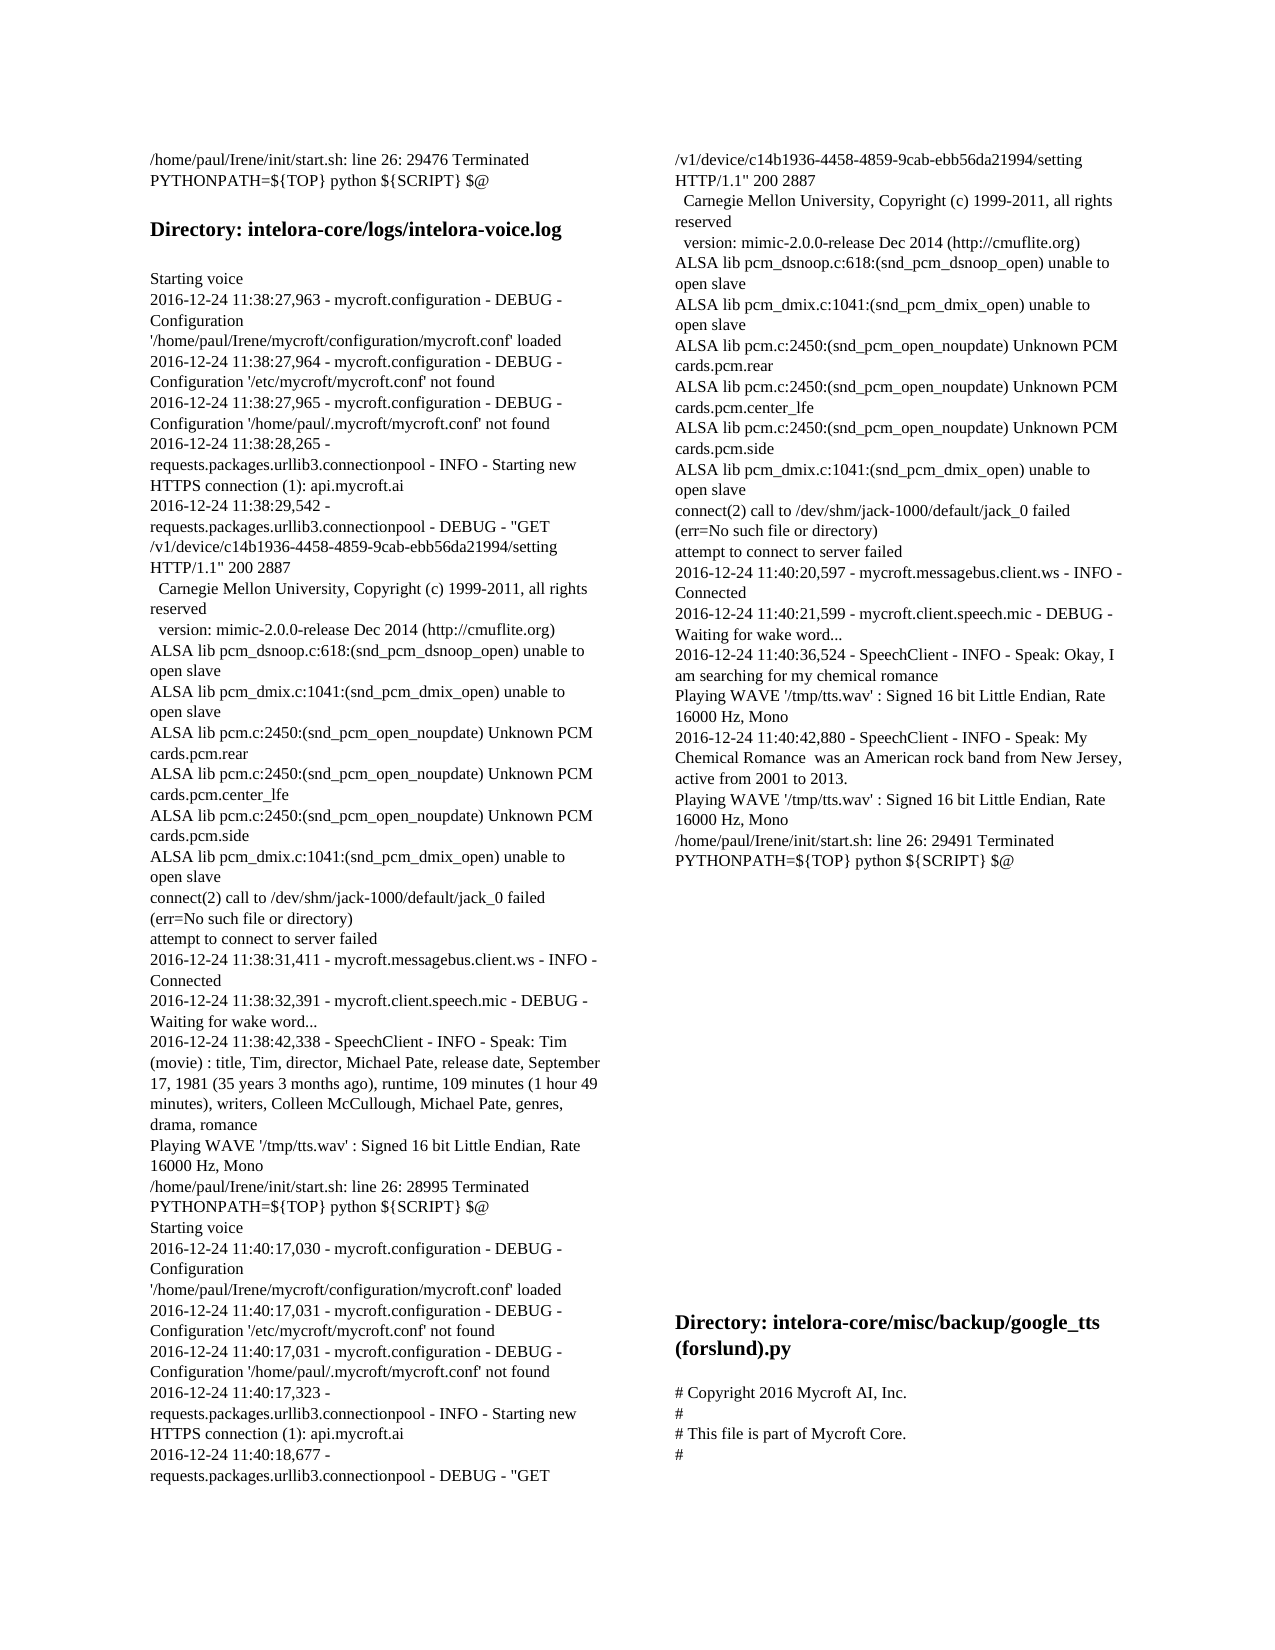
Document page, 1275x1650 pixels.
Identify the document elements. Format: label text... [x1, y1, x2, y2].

text ALSA lib pcm.c:2450:(snd_pcm_open_noupdate) Unknown PCM cards.pcm.center_lfe [675, 377, 1125, 417]
text 2016-12-24 11:38:32,391 - mycroft.client.speech.mic - DEBUG - Waiting for wake word... [150, 991, 600, 1031]
text 2016-12-24 11:38:27,965 - mycroft.configuration - DEBUG - Configuration '/home/paul/.mycroft/mycroft.conf' not found [150, 393, 600, 433]
text 2016-12-24 11:40:21,599 - mycroft.client.speech.mic - DEBUG - Waiting for wake word... [675, 604, 1125, 643]
text 2016-12-24 11:40:36,524 - SpeechClient - INFO - Speak: Okay, I am searching for my chemical romance [675, 645, 1125, 685]
text attempt to connect to server failed [675, 542, 1125, 561]
text attempt to connect to server failed [150, 929, 600, 948]
text ALSA lib pcm.c:2450:(snd_pcm_open_noupdate) Unknown PCM cards.pcm.rear [675, 336, 1125, 375]
text 2016-12-24 11:40:18,677 - requests.packages.urllib3.connectionpool - DEBUG - "GET /v1/device/c14b1936-4458-4859-9cab-ebb56da21994/setting HTTP/1.1" 200 2887 [150, 1445, 600, 1484]
text 2016-12-24 11:38:42,338 - SpeechClient - INFO - Speak: Tim (movie) : title, Tim, director, Michael Pate, release date, September 17, 1981 (35 years 3 months ago), runtime, 109 minutes (1 hour 49 minutes), writers, Colleen McCullough, Michael Pate, genres, drama, romance [150, 1032, 600, 1134]
text 2016-12-24 11:40:17,031 - mycroft.configuration - DEBUG - Configuration '/etc/mycroft/mycroft.conf' not found [150, 1300, 600, 1340]
text 2016-12-24 11:38:28,265 - requests.packages.urllib3.connectionpool - INFO - Starting new HTTPS connection (1): api.mycroft.ai [150, 434, 600, 494]
text connect(2) call to /dev/shm/jack-1000/default/jack_0 failed (err=No such file or directory) [675, 501, 1125, 540]
text Playing WAVE '/tmp/tts.wav' : Signed 16 bit Little Endian, Rate 16000 Hz, Mono [150, 1135, 600, 1175]
text 2016-12-24 11:38:31,411 - mycroft.messagebus.client.ws - INFO - Connected [150, 950, 600, 989]
text # This file is part of Mycroft Core. [675, 1424, 1125, 1443]
text Directory: intelora-core/logs/intelora-voice.log [150, 217, 600, 241]
text 2016-12-24 11:40:18,677 - requests.packages.urllib3.connectionpool - DEBUG - "GET /v1/device/c14b1936-4458-4859-9cab-ebb56da21994/setting HTTP/1.1" 200 2887 [675, 150, 1125, 190]
text 2016-12-24 11:40:17,031 - mycroft.configuration - DEBUG - Configuration '/home/paul/.mycroft/mycroft.conf' not found [150, 1342, 600, 1381]
text 2016-12-24 11:40:17,030 - mycroft.configuration - DEBUG - Configuration '/home/paul/Irene/mycroft/configuration/mycroft.conf' loaded [150, 1238, 600, 1299]
text Starting voice [150, 1218, 600, 1237]
text ALSA lib pcm_dsnoop.c:618:(snd_pcm_dsnoop_open) unable to open slave [150, 640, 600, 680]
text 2016-12-24 11:40:17,323 - requests.packages.urllib3.connectionpool - INFO - Starting new HTTPS connection (1): api.mycroft.ai [150, 1383, 600, 1443]
text version: mimic-2.0.0-release Dec 2014 (http://cmuflite.org) [675, 232, 1125, 252]
text ALSA lib pcm_dsnoop.c:618:(snd_pcm_dsnoop_open) unable to open slave [675, 253, 1125, 293]
text Starting voice [150, 269, 600, 288]
text # Copyright 2016 Mycroft AI, Inc. [675, 1383, 1125, 1402]
text version: mimic-2.0.0-release Dec 2014 (http://cmuflite.org) [150, 620, 600, 639]
text ALSA lib pcm_dmix.c:1041:(snd_pcm_dmix_open) unable to open slave [150, 847, 600, 886]
text # [675, 1403, 1125, 1423]
text Playing WAVE '/tmp/tts.wav' : Signed 16 bit Little Endian, Rate 16000 Hz, Mono [675, 686, 1125, 726]
text 2016-12-24 11:38:29,542 - requests.packages.urllib3.connectionpool - DEBUG - "GET /v1/device/c14b1936-4458-4859-9cab-ebb56da21994/setting HTTP/1.1" 200 2887 [150, 496, 600, 577]
text connect(2) call to /dev/shm/jack-1000/default/jack_0 failed (err=No such file or directory) [150, 888, 600, 928]
text ALSA lib pcm.c:2450:(snd_pcm_open_noupdate) Unknown PCM cards.pcm.rear [150, 723, 600, 763]
text Carnegie Mellon University, Copyright (c) 1999-2011, all rights reserved [150, 578, 600, 618]
text Playing WAVE '/tmp/tts.wav' : Signed 16 bit Little Endian, Rate 16000 Hz, Mono [675, 789, 1125, 829]
text 2016-12-24 11:38:27,963 - mycroft.configuration - DEBUG - Configuration '/home/paul/Irene/mycroft/configuration/mycroft.conf' loaded [150, 290, 600, 350]
text /home/paul/Irene/init/start.sh: line 26: 29491 Terminated PYTHONPATH=${TOP} python ${SCRIPT} $@ [675, 831, 1125, 870]
text 2016-12-24 11:40:20,597 - mycroft.messagebus.client.ws - INFO - Connected [675, 562, 1125, 602]
text /home/paul/Irene/init/start.sh: line 26: 28995 Terminated PYTHONPATH=${TOP} python ${SCRIPT} $@ [150, 1177, 600, 1216]
text ALSA lib pcm_dmix.c:1041:(snd_pcm_dmix_open) unable to open slave [150, 682, 600, 721]
text ALSA lib pcm_dmix.c:1041:(snd_pcm_dmix_open) unable to open slave [675, 459, 1125, 499]
text 2016-12-24 11:38:27,964 - mycroft.configuration - DEBUG - Configuration '/etc/mycroft/mycroft.conf' not found [150, 352, 600, 391]
text /home/paul/Irene/init/start.sh: line 26: 29476 Terminated PYTHONPATH=${TOP} python ${SCRIPT} $@ [150, 150, 600, 190]
text 2016-12-24 11:40:42,880 - SpeechClient - INFO - Speak: My Chemical Romance was an American rock band from New Jersey, active from 2001 to 2013. [675, 727, 1125, 788]
text ALSA lib pcm.c:2450:(snd_pcm_open_noupdate) Unknown PCM cards.pcm.side [675, 418, 1125, 458]
text # [675, 1445, 1125, 1464]
text Carnegie Mellon University, Copyright (c) 1999-2011, all rights reserved [675, 191, 1125, 231]
text ALSA lib pcm.c:2450:(snd_pcm_open_noupdate) Unknown PCM cards.pcm.side [150, 805, 600, 845]
text ALSA lib pcm_dmix.c:1041:(snd_pcm_dmix_open) unable to open slave [675, 294, 1125, 334]
text Directory: intelora-core/misc/backup/google_tts (forslund).py [675, 1310, 1125, 1360]
text ALSA lib pcm.c:2450:(snd_pcm_open_noupdate) Unknown PCM cards.pcm.center_lfe [150, 764, 600, 804]
